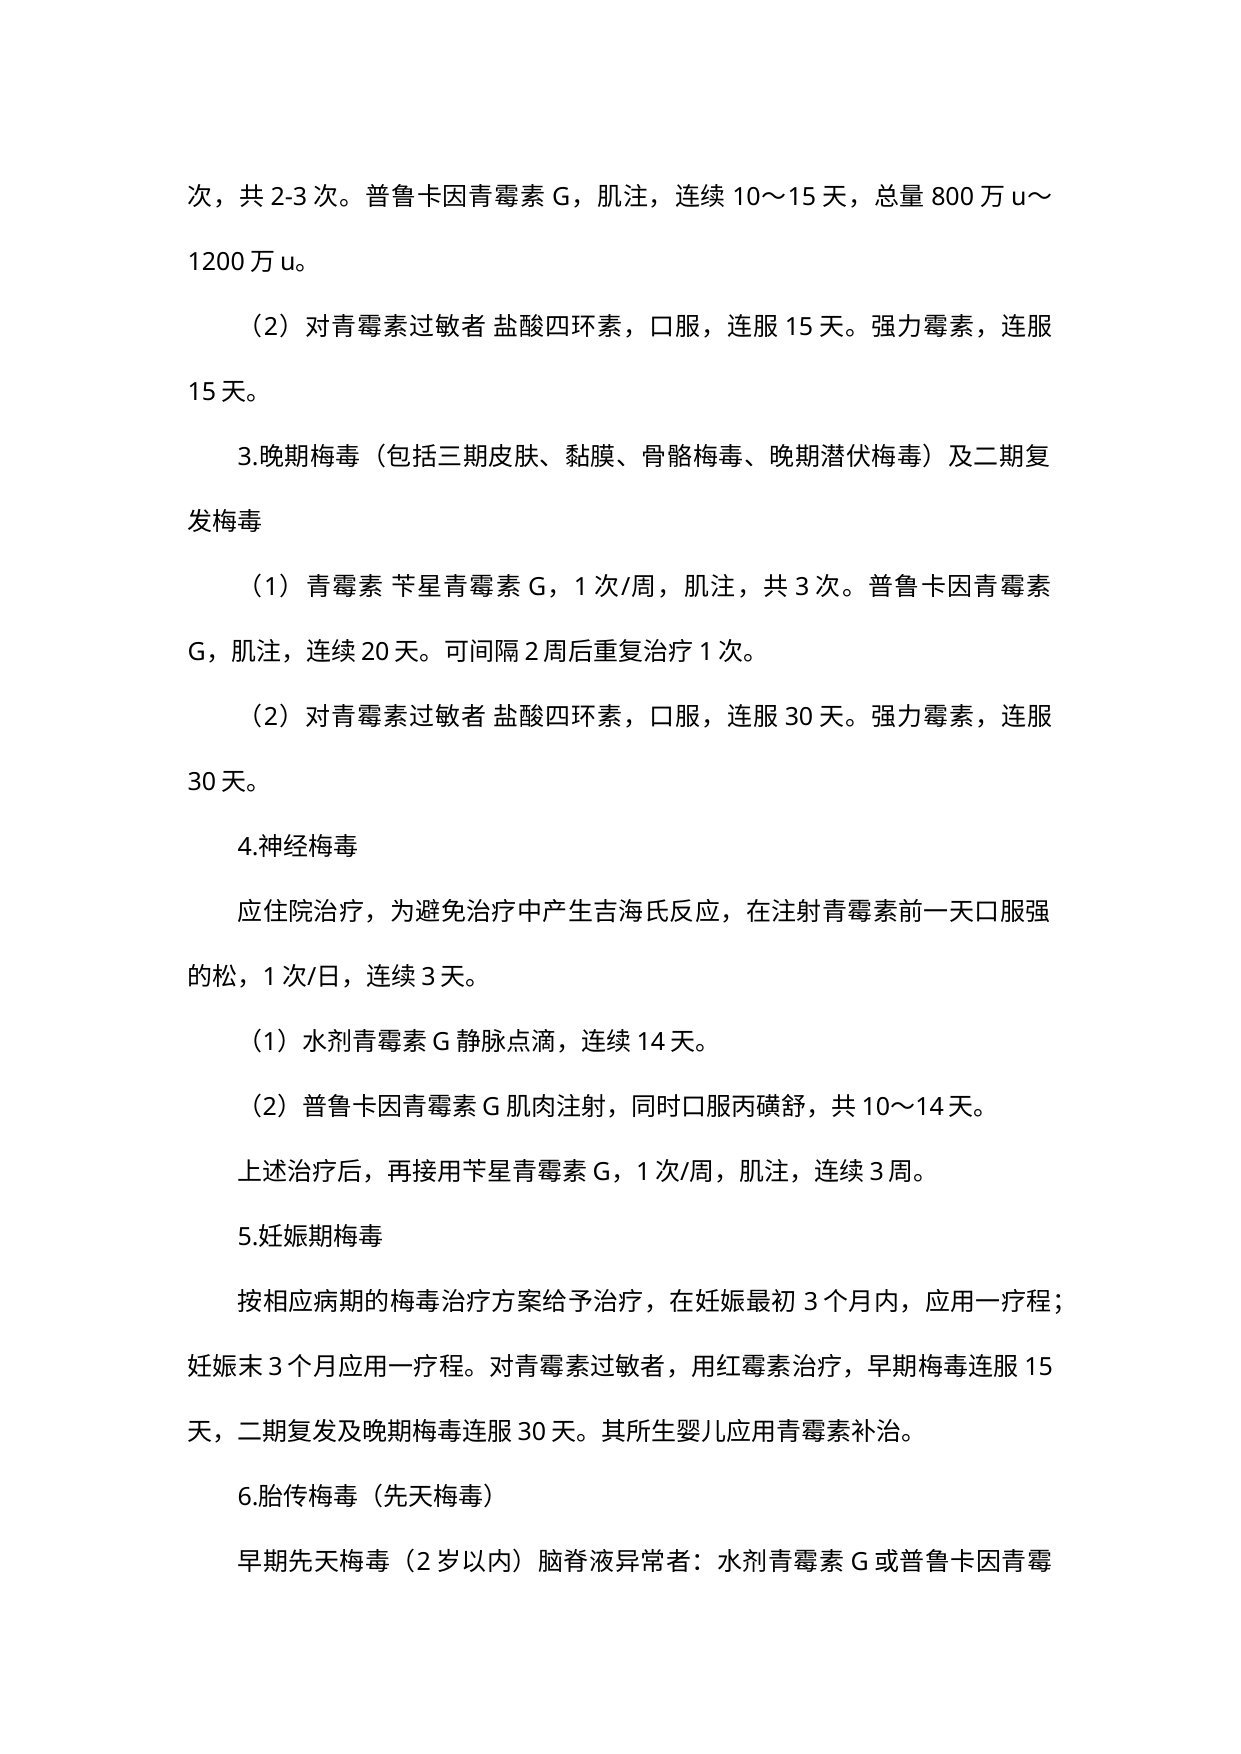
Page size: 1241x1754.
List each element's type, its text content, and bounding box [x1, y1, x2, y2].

text （2）普鲁卡因青霉素G 肌肉注射，同时口服丙磺舒，共10～14天。 [187, 1072, 1053, 1137]
text （2）对青霉素过敏者 盐酸四环素，口服，连服30天。强力霉素，连服30天。 [187, 682, 1053, 812]
text 6.胎传梅毒（先天梅毒） [187, 1462, 1053, 1527]
text 5.妊娠期梅毒 [187, 1202, 1053, 1267]
text （2）对青霉素过敏者 盐酸四环素，口服，连服15天。强力霉素，连服15天。 [187, 292, 1053, 422]
text 3.晚期梅毒（包括三期皮肤、黏膜、骨骼梅毒、晚期潜伏梅毒）及二期复发梅毒 [187, 422, 1053, 552]
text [187, 162, 1053, 292]
text 上述治疗后，再接用苄星青霉素G，1次/周，肌注，连续3周。 [187, 1137, 1053, 1202]
text 应住院治疗，为避免治疗中产生吉海氏反应，在注射青霉素前一天口服强的松，1次/日，连续3天。 [187, 877, 1053, 1007]
text 按相应病期的梅毒治疗方案给予治疗，在妊娠最初3个月内，应用一疗程；妊娠末3个月应用一疗程。对青霉素过敏者，用红霉素治疗，早期梅毒连服15天，二期复发及晚期梅毒连服30天。其所生婴儿应用青霉素补治。 [187, 1267, 1053, 1462]
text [187, 1527, 1053, 1592]
text （1）水剂青霉素G 静脉点滴，连续14天。 [187, 1007, 1053, 1072]
text （1）青霉素 苄星青霉素G，1次/周，肌注，共3次。普鲁卡因青霉素G，肌注，连续20天。可间隔2周后重复治疗1次。 [187, 552, 1053, 682]
text 4.神经梅毒 [187, 812, 1053, 877]
